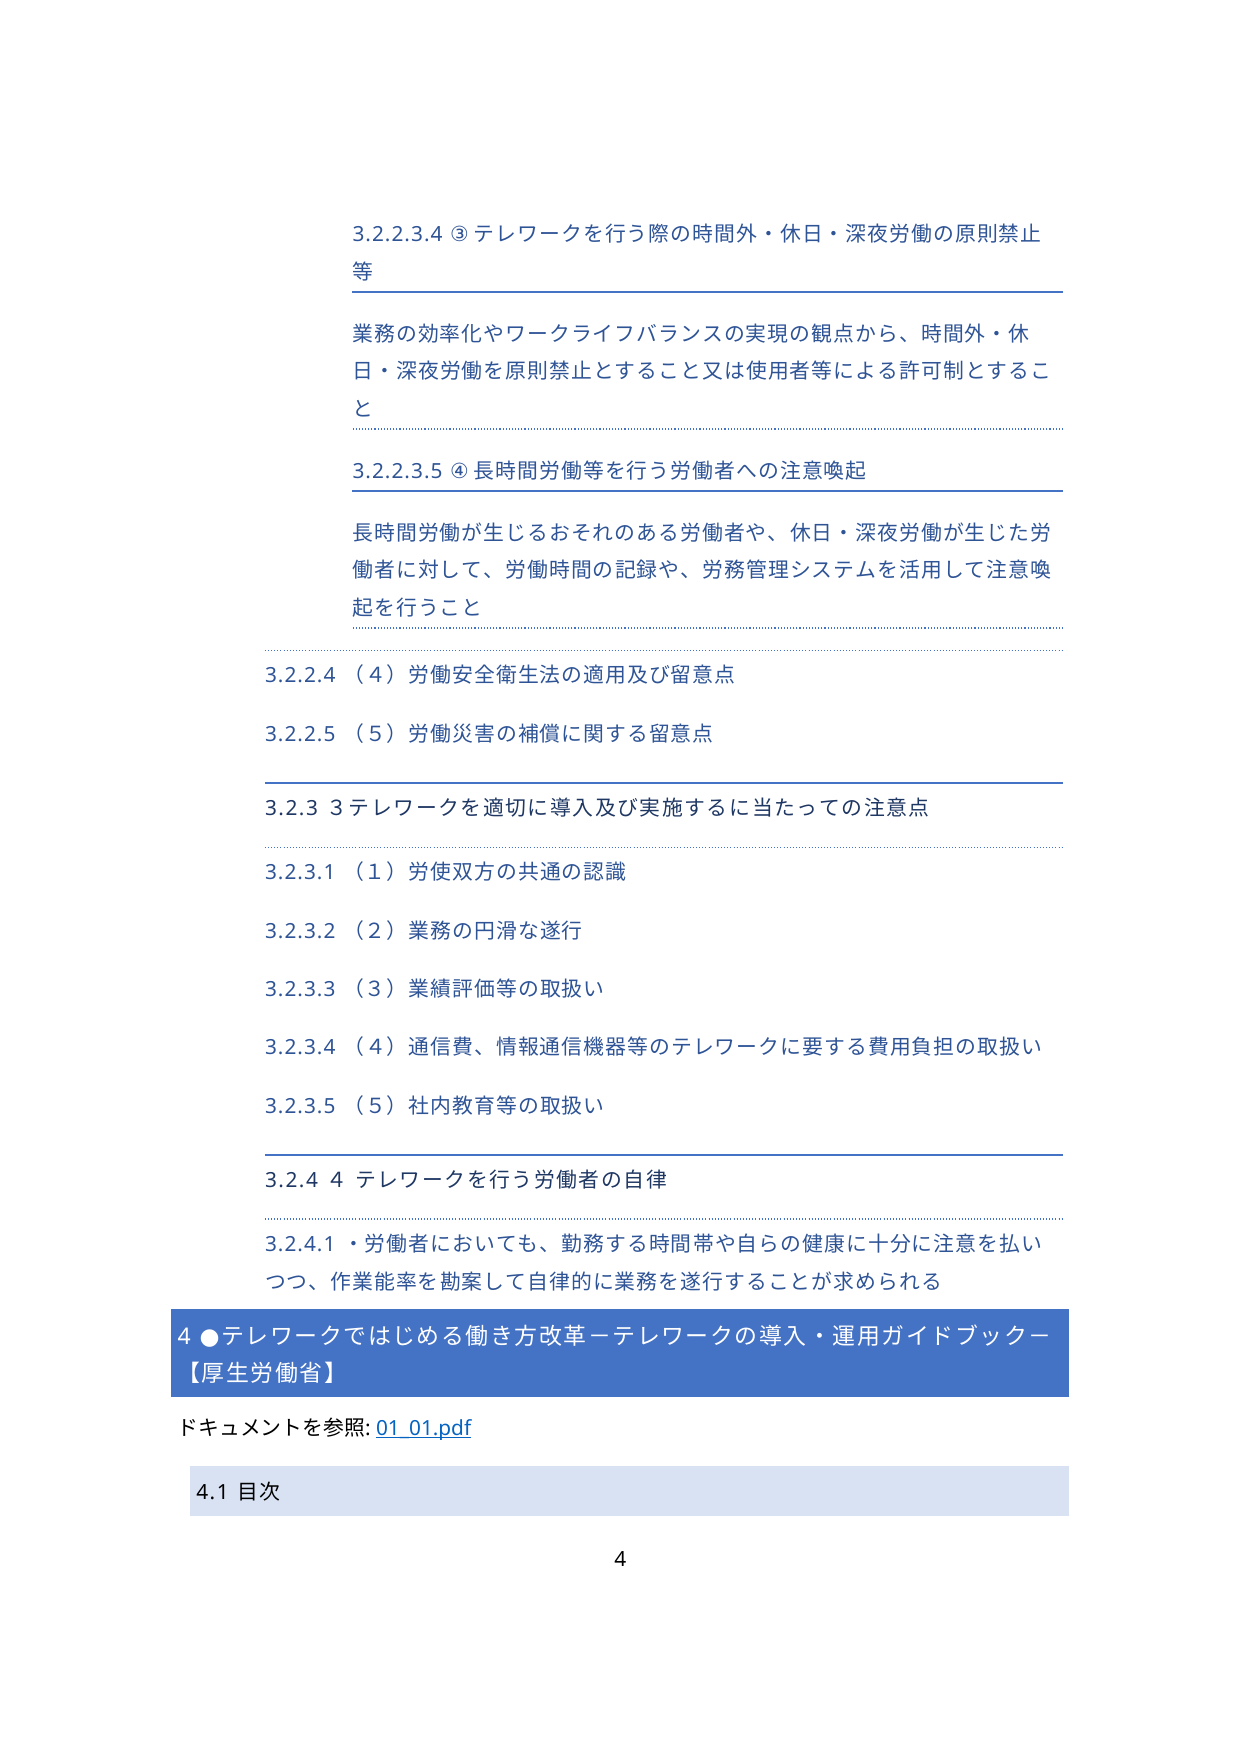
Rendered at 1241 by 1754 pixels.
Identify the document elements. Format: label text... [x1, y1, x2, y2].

text （１）労使双方の共通の認識 [265, 846, 1063, 889]
text （３）業績評価等の取扱い [265, 963, 1063, 1006]
text （５）労働災害の補償に関する留意点 [265, 708, 1063, 751]
text （４）労働安全衛生法の適用及び留意点 [265, 649, 1063, 693]
text ・労働者においても、勤務する時間帯や自らの健康に十分に注意を払いつつ、作業能率を勘案して自律的に業務を遂行することが求められる [265, 1218, 1063, 1299]
text （５）社内教育等の取扱い [265, 1080, 1063, 1123]
text ③テレワークを行う際の時間外・休日・深夜労働の原則禁止等 [352, 214, 1063, 291]
text （２）業務の円滑な遂行 [265, 905, 1063, 948]
text ●テレワークではじめる働き方改革－テレワークの導入・運用ガイドブック－【厚生労働省】 [177, 1316, 1063, 1391]
text ④長時間労働等を行う労働者への注意喚起 [352, 451, 1063, 490]
text （４）通信費、情報通信機器等のテレワークに要する費用負担の取扱い [265, 1021, 1063, 1064]
text 業務の効率化やワークライフバランスの実現の観点から、時間外・休日・深夜労働を原則禁止とすること又は使用者等による許可制とすること [352, 313, 1063, 430]
text ４ テレワークを行う労働者の自律 [265, 1156, 1063, 1197]
text 目次 [196, 1472, 1063, 1509]
text ドキュメントを参照: 01_01.pdf [177, 1407, 1063, 1445]
text ３テレワークを適切に導入及び実施するに当たっての注意点 [265, 784, 1063, 826]
text 長時間労働が生じるおそれのある労働者や、休日・深夜労働が生じた労働者に対して、労働時間の記録や、労務管理システムを活用して注意喚起を行うこと [352, 512, 1063, 629]
